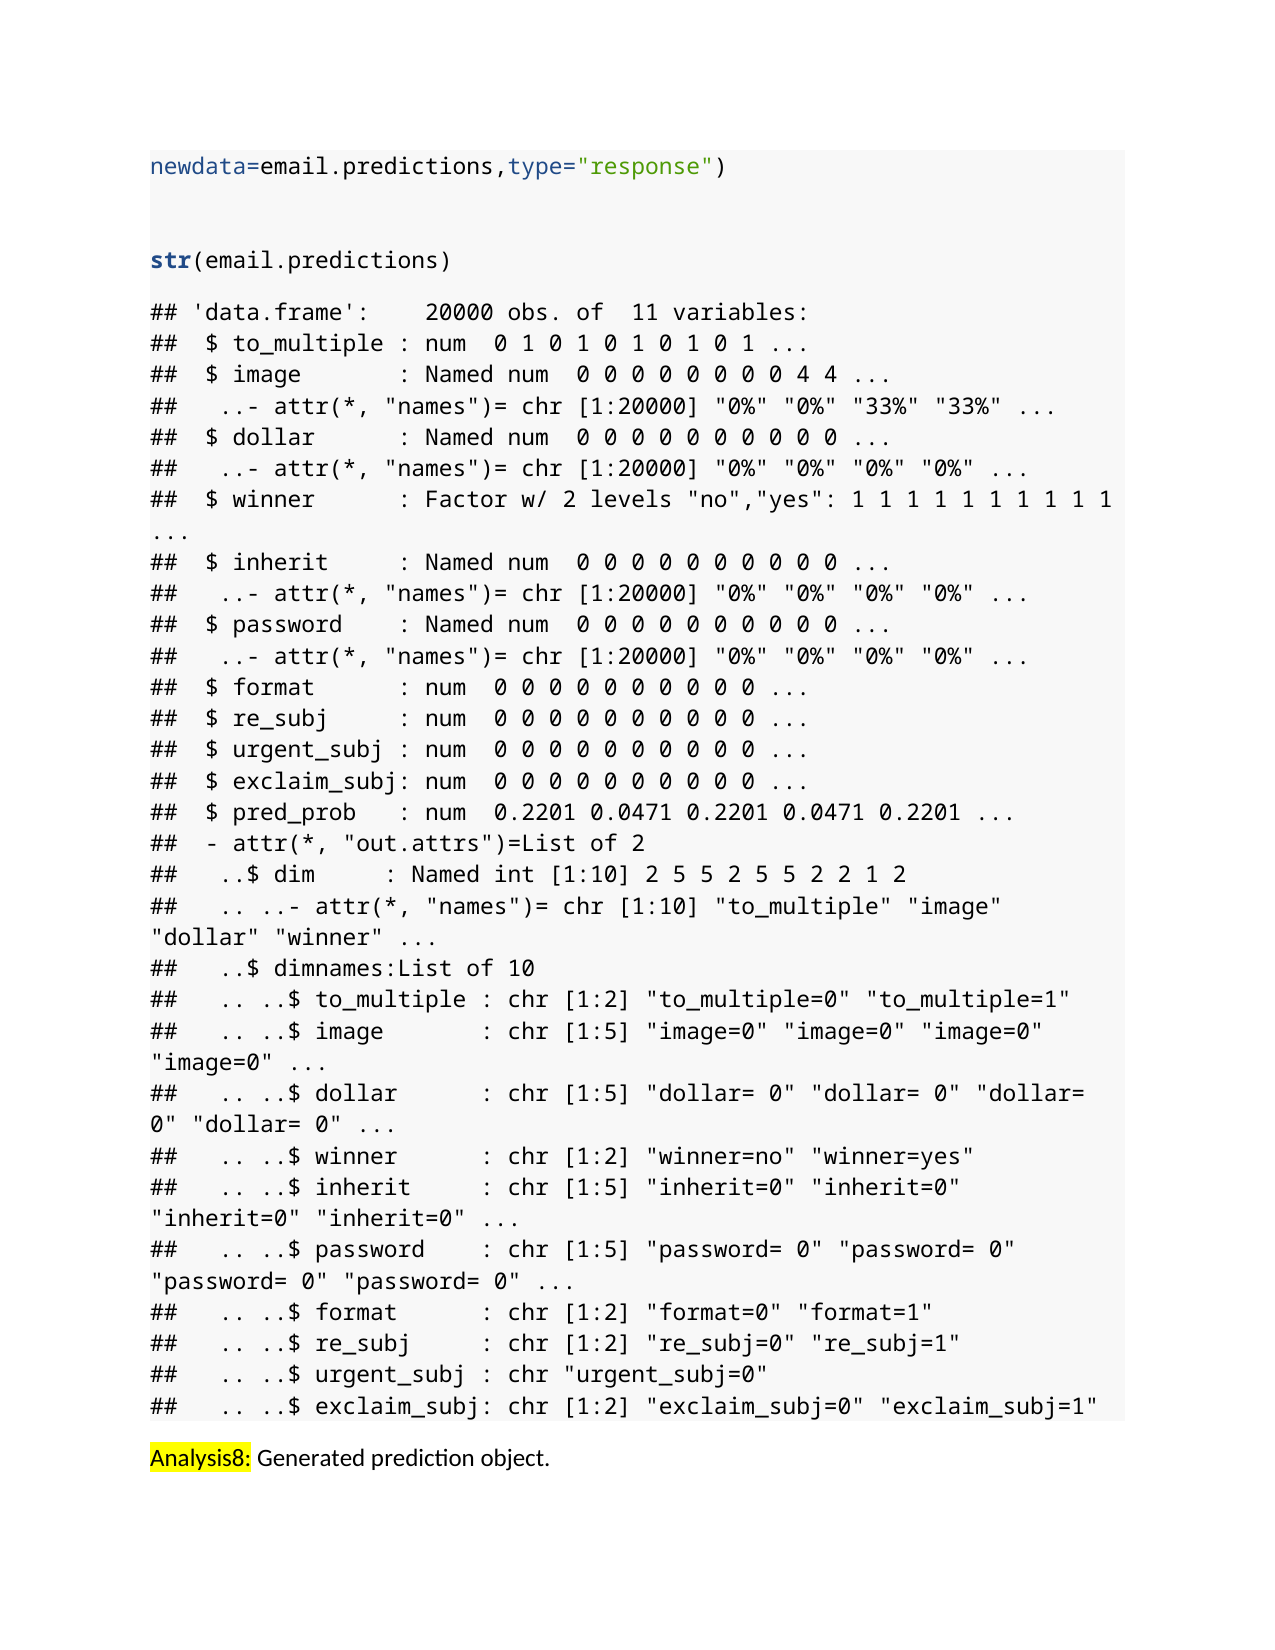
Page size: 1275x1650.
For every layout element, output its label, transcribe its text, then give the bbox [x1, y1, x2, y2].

text ## 'data.frame': 20000 obs. of 11 variables: ## $ to_multiple : num 0 1 0 1 0 1 0 1 0 1 ... ## $ image : Named num 0 0 0 0 0 0 0 0 4 4 ... ## ..- attr(*, "names")= chr [1:20000] "0%" "0%" "33%" "33%" ... ## $ dollar : Named num 0 0 0 0 0 0 0 0 0 0 ... ## ..- attr(*, "names")= chr [1:20000] "0%" "0%" "0%" "0%" ... ## $ winner : Factor w/ 2 levels "no","yes": 1 1 1 1 1 1 1 1 1 1 ... ## $ inherit : Named num 0 0 0 0 0 0 0 0 0 0 ... ## ..- attr(*, "names")= chr [1:20000] "0%" "0%" "0%" "0%" ... ## $ password : Named num 0 0 0 0 0 0 0 0 0 0 ... ## ..- attr(*, "names")= chr [1:20000] "0%" "0%" "0%" "0%" ... ## $ format : num 0 0 0 0 0 0 0 0 0 0 ... ## $ re_subj : num 0 0 0 0 0 0 0 0 0 0 ... ## $ urgent_subj : num 0 0 0 0 0 0 0 0 0 0 ... ## $ exclaim_subj: num 0 0 0 0 0 0 0 0 0 0 ... ## $ pred_prob : num 0.2201 0.0471 0.2201 0.0471 0.2201 ... ## - attr(*, "out.attrs")=List of 2 ## ..$ dim : Named int [1:10] 2 5 5 2 5 5 2 2 1 2 ## .. ..- attr(*, "names")= chr [1:10] "to_multiple" "image" "dollar" "winner" ... ## ..$ dimnames:List of 10 ## .. ..$ to_multiple : chr [1:2] "to_multiple=0" "to_multiple=1" ## .. ..$ image : chr [1:5] "image=0" "image=0" "image=0" "image=0" ... ## .. ..$ dollar : chr [1:5] "dollar= 0" "dollar= 0" "dollar= 0" "dollar= 0" ... ## .. ..$ winner : chr [1:2] "winner=no" "winner=yes" ## .. ..$ inherit : chr [1:5] "inherit=0" "inherit=0" "inherit=0" "inherit=0" ... ## .. ..$ password : chr [1:5] "password= 0" "password= 0" "password= 0" "password= 0" ... ## .. ..$ format : chr [1:2] "format=0" "format=1" ## .. ..$ re_subj : chr [1:2] "re_subj=0" "re_subj=1" ## .. ..$ urgent_subj : chr "urgent_subj=0" ## .. ..$ exclaim_subj: chr [1:2] "exclaim_subj=0" "exclaim_subj=1" [150, 296, 1125, 1421]
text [150, 150, 1125, 275]
text Analysis8: Generated prediction object. [251, 1442, 1125, 1472]
